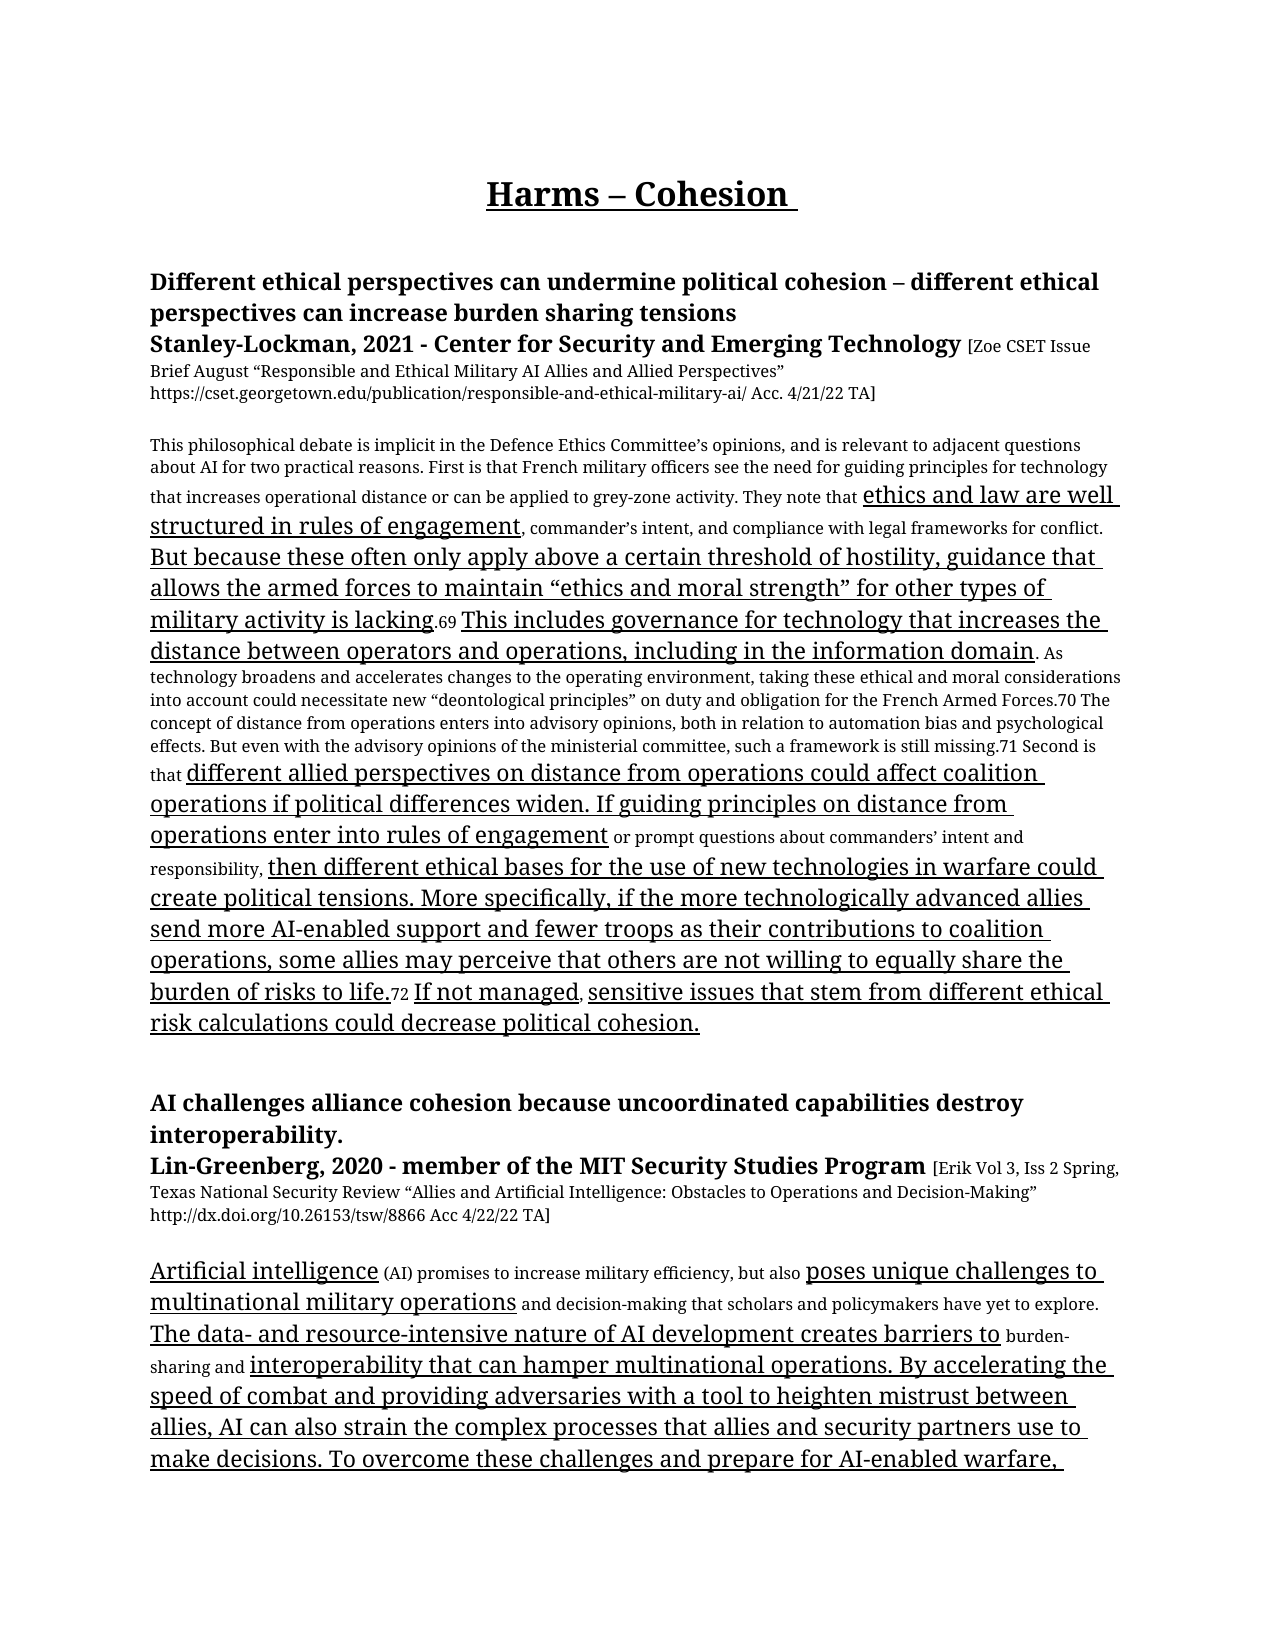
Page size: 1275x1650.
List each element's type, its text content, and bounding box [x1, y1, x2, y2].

subtitle Harms – Cohesion [150, 171, 1125, 216]
subtitle Different ethical perspectives can undermine political cohesion – different ethical perspectives can increase burden sharing tensions [150, 266, 1125, 328]
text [150, 1255, 1125, 1474]
subtitle AI challenges alliance cohesion because uncoordinated capabilities destroy interoperability. [150, 1087, 1125, 1150]
text This philosophical debate is implicit in the Defence Ethics Committee’s opinions, and is relevant to adjacent questions about AI for two practical reasons. First is that French military officers see the need for guiding principles for technology that increases operational distance or can be applied to grey-zone activity. They note that ethics and law are well structured in rules of engagement, commander’s intent, and compliance with legal frameworks for conflict. But because these often only apply above a certain threshold of hostility, guidance that allows the armed forces to maintain “ethics and moral strength” for other types of military activity is lacking.69 This includes governance for technology that increases the distance between operators and operations, including in the information domain. As technology broadens and accelerates changes to the operating environment, taking these ethical and moral considerations into account could necessitate new “deontological principles” on duty and obligation for the French Armed Forces.70 The concept of distance from operations enters into advisory opinions, both in relation to automation bias and psychological effects. But even with the advisory opinions of the ministerial committee, such a framework is still missing.71 Second is that different allied perspectives on distance from operations could affect coalition operations if political differences widen. If guiding principles on distance from operations enter into rules of engagement or prompt questions about commanders’ intent and responsibility, then different ethical bases for the use of new technologies in warfare could create political tensions. More specifically, if the more technologically advanced allies send more AI-enabled support and fewer troops as their contributions to coalition operations, some allies may perceive that others are not willing to equally share the burden of risks to life.72 If not managed, sensitive issues that stem from different ethical risk calculations could decrease political cohesion. [150, 433, 1125, 1038]
text Stanley-Lockman, 2021 - Center for Security and Emerging Technology [Zoe CSET Issue Brief August “Responsible and Ethical Military AI Allies and Allied Perspectives” https://cset.georgetown.edu/publication/responsible-and-ethical-military-ai/ Acc. 4/21/22 TA] [150, 328, 1125, 405]
text Lin-Greenberg, 2020 - member of the MIT Security Studies Program [Erik Vol 3, Iss 2 Spring, Texas National Security Review “Allies and Artificial Intelligence: Obstacles to Operations and Decision-Making” http://dx.doi.org/10.26153/tsw/8866 Acc 4/22/22 TA] [150, 1150, 1125, 1227]
